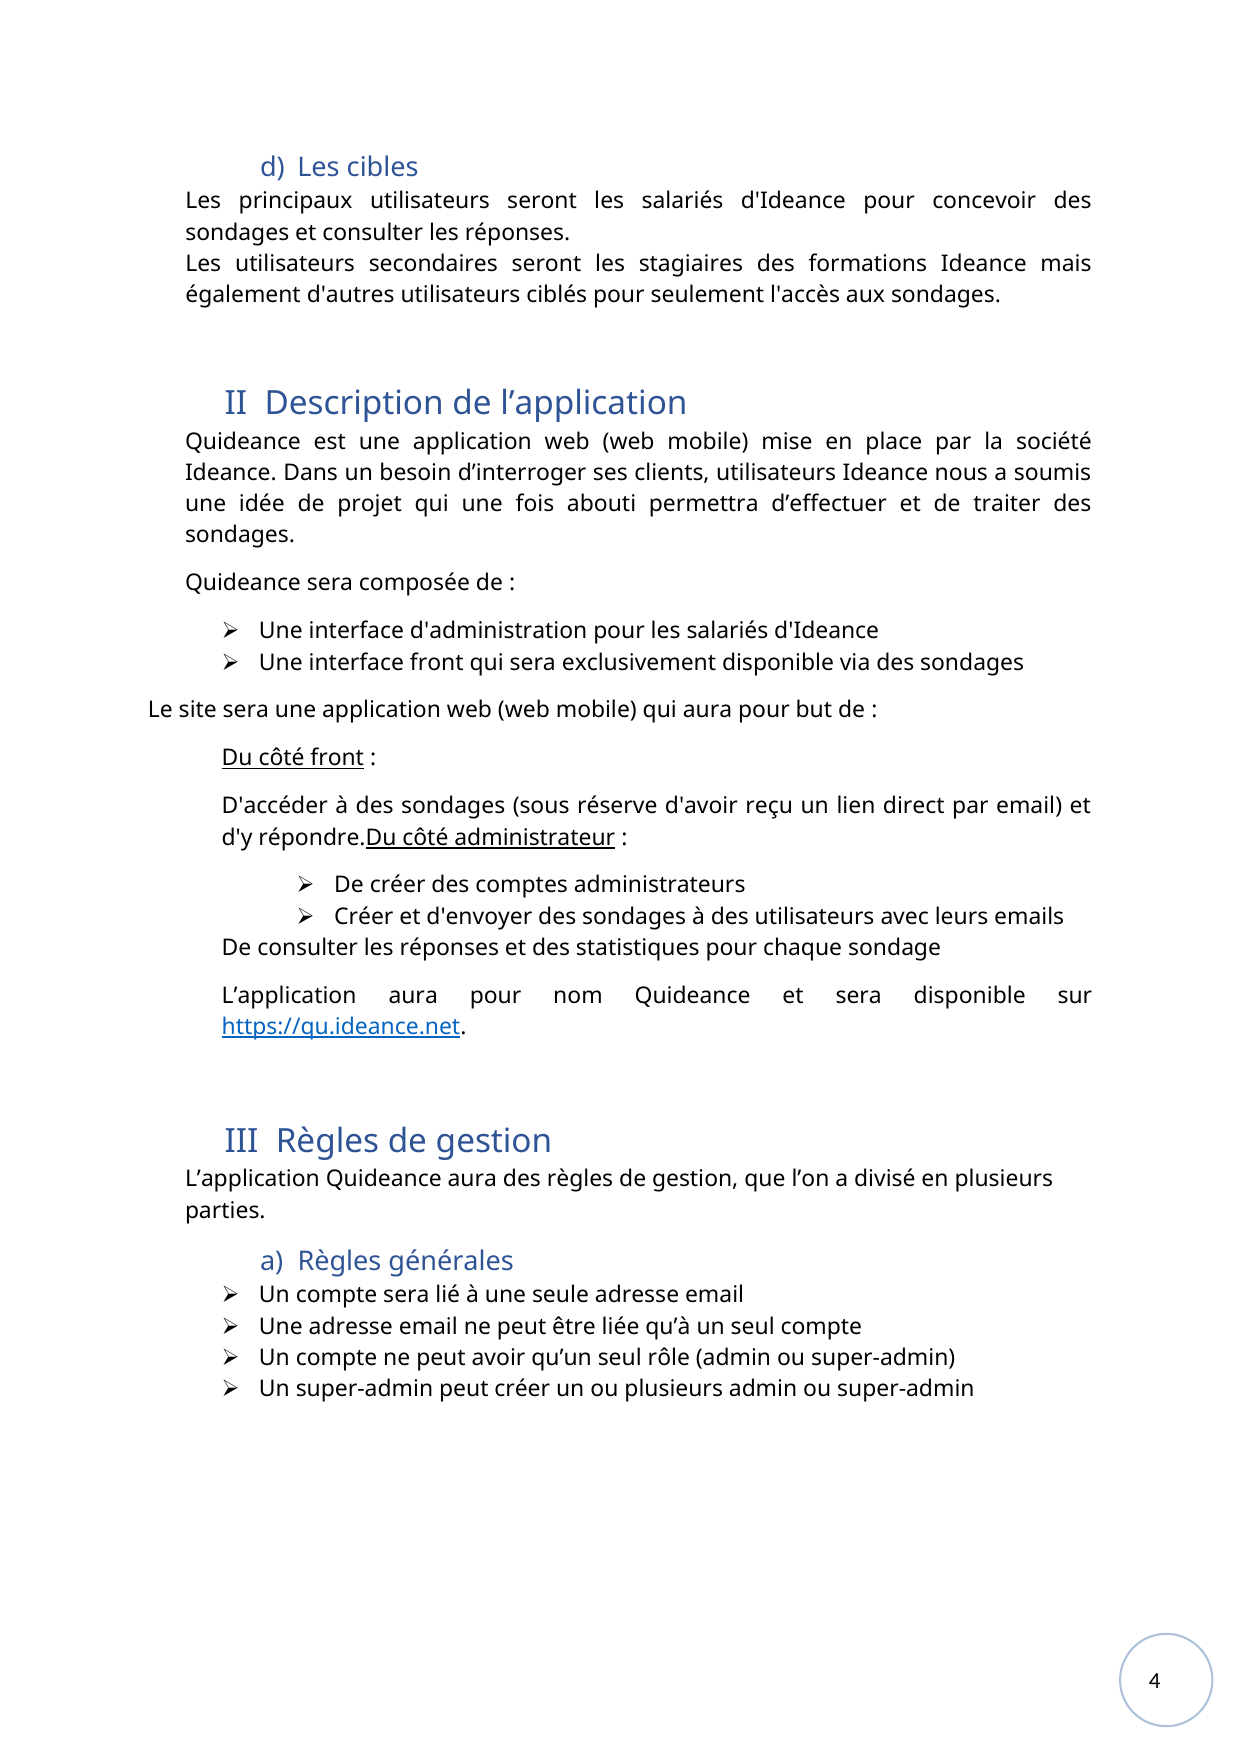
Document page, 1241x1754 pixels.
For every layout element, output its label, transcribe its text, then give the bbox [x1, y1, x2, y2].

list Une interface d'administration pour les salariés d'Ideance [221, 614, 1093, 645]
text L’application Quideance aura des règles de gestion, que l’on a divisé en plusieurs parties. [185, 1162, 1093, 1225]
text Quideance est une application web (web mobile) mise en place par la société Ideance. Dans un besoin d’interroger ses clients, utilisateurs Ideance nous a soumis une idée de projet qui une fois abouti permettra d’effectuer et de traiter des sondages. [185, 424, 1093, 549]
subtitle Règles générales [260, 1242, 1093, 1278]
text Le site sera une application web (web mobile) qui aura pour but de : [148, 693, 1093, 724]
subtitle Les cibles [260, 148, 1093, 184]
subtitle III Règles de gestion [224, 1117, 1093, 1162]
text Du côté front : [148, 741, 1093, 772]
list Un compte sera lié à une seule adresse email [221, 1278, 1093, 1310]
list Un compte ne peut avoir qu’un seul rôle (admin ou super-admin) [221, 1341, 1093, 1372]
text D'accéder à des sondages (sous réserve d'avoir reçu un lien direct par email) et d'y répondre.Du côté administrateur : [221, 789, 1093, 852]
list Une interface front qui sera exclusivement disponible via des sondages [221, 645, 1093, 677]
text L’application aura pour nom Quideance et sera disponible sur https://qu.ideance.net. [221, 979, 1093, 1041]
list Un super-admin peut créer un ou plusieurs admin ou super-admin [221, 1372, 1093, 1403]
list Les principaux utilisateurs seront les salariés d'Ideance pour concevoir des sondages et consulter les réponses. [185, 184, 1093, 247]
list De créer des comptes administrateurs [296, 868, 1093, 899]
list Une adresse email ne peut être liée qu’à un seul compte [221, 1310, 1093, 1341]
list Créer et d'envoyer des sondages à des utilisateurs avec leurs emails [296, 899, 1093, 931]
list Les utilisateurs secondaires seront les stagiaires des formations Ideance mais également d'autres utilisateurs ciblés pour seulement l'accès aux sondages. [185, 247, 1093, 309]
subtitle II Description de l’application [224, 379, 1093, 424]
text Quideance sera composée de : [185, 566, 1093, 597]
list De consulter les réponses et des statistiques pour chaque sondage [221, 931, 1093, 962]
